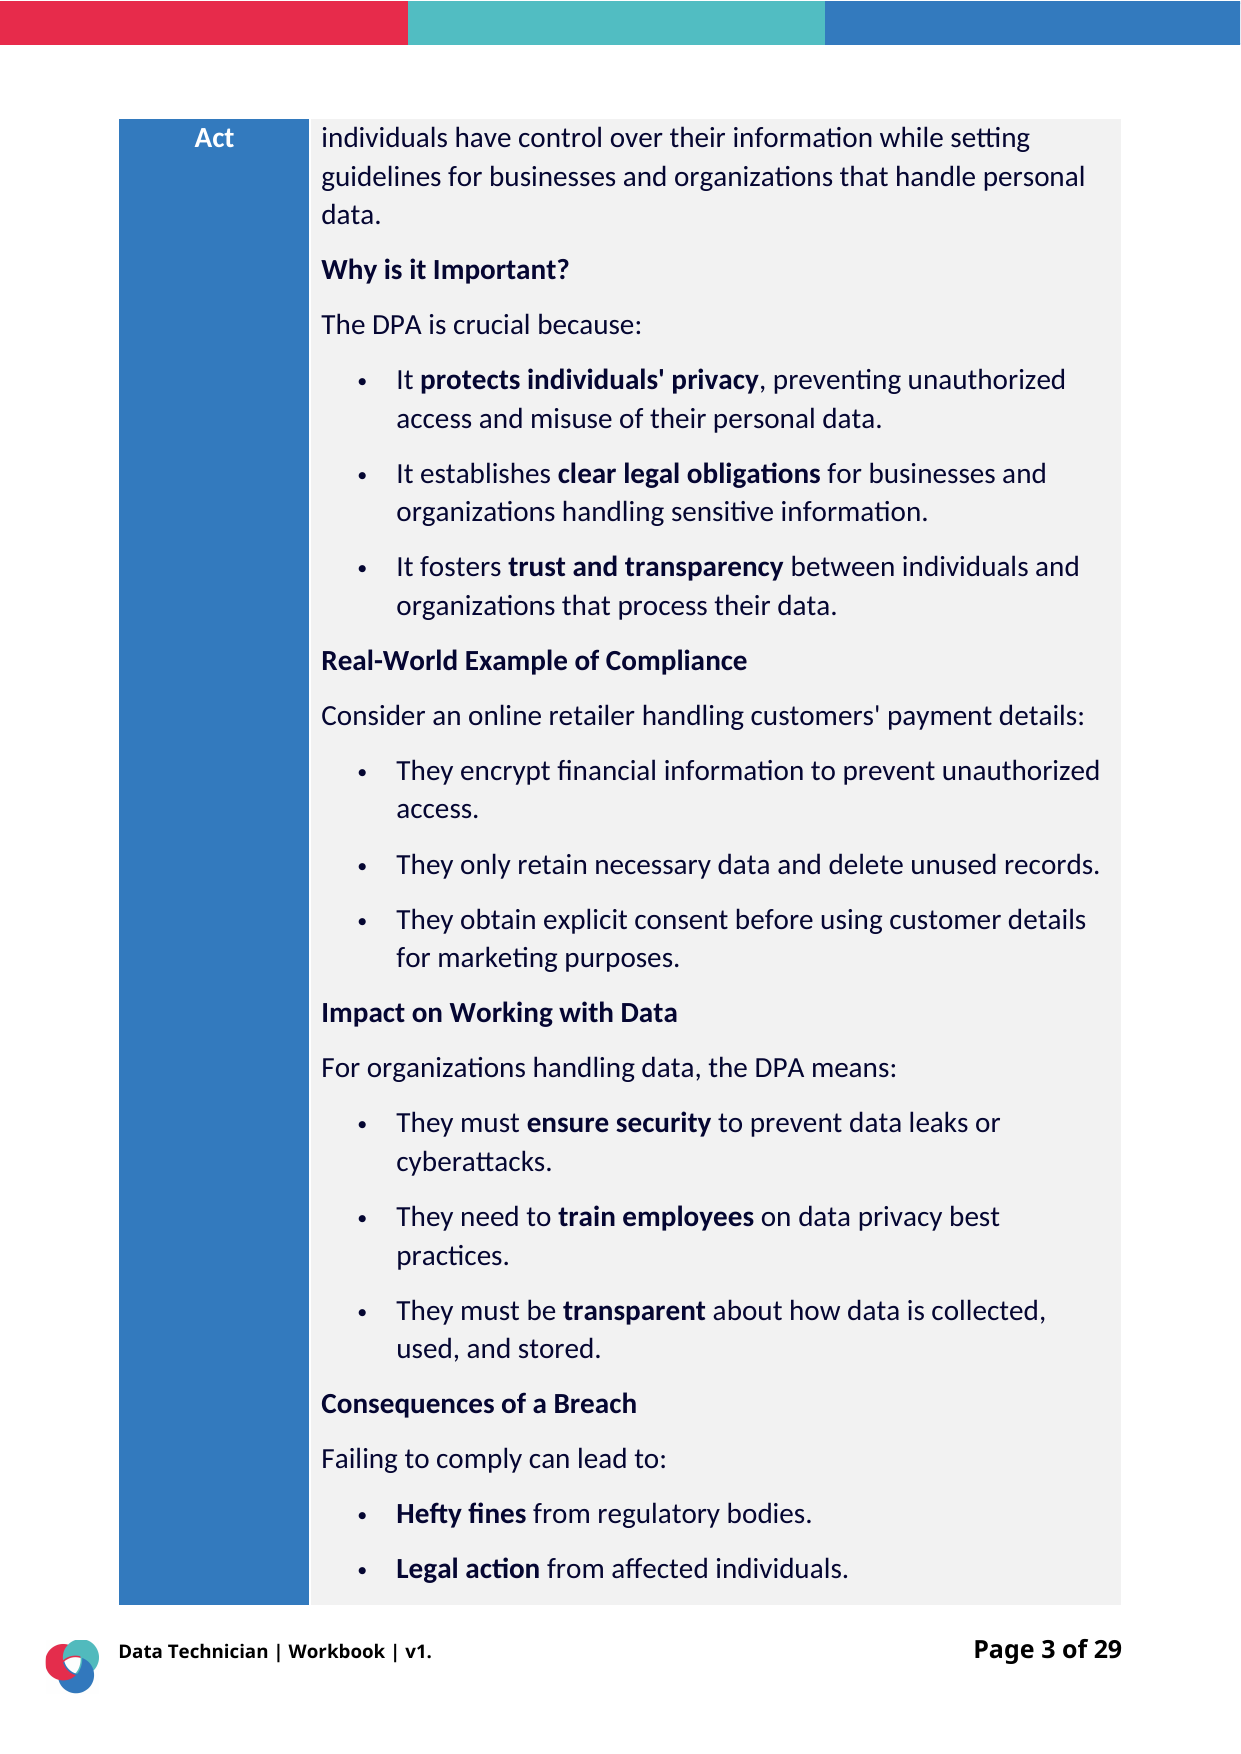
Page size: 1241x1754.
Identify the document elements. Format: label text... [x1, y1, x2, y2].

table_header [311, 119, 1121, 1605]
table_header Data Protection Act [119, 119, 309, 1605]
picture [45, 1640, 100, 1694]
